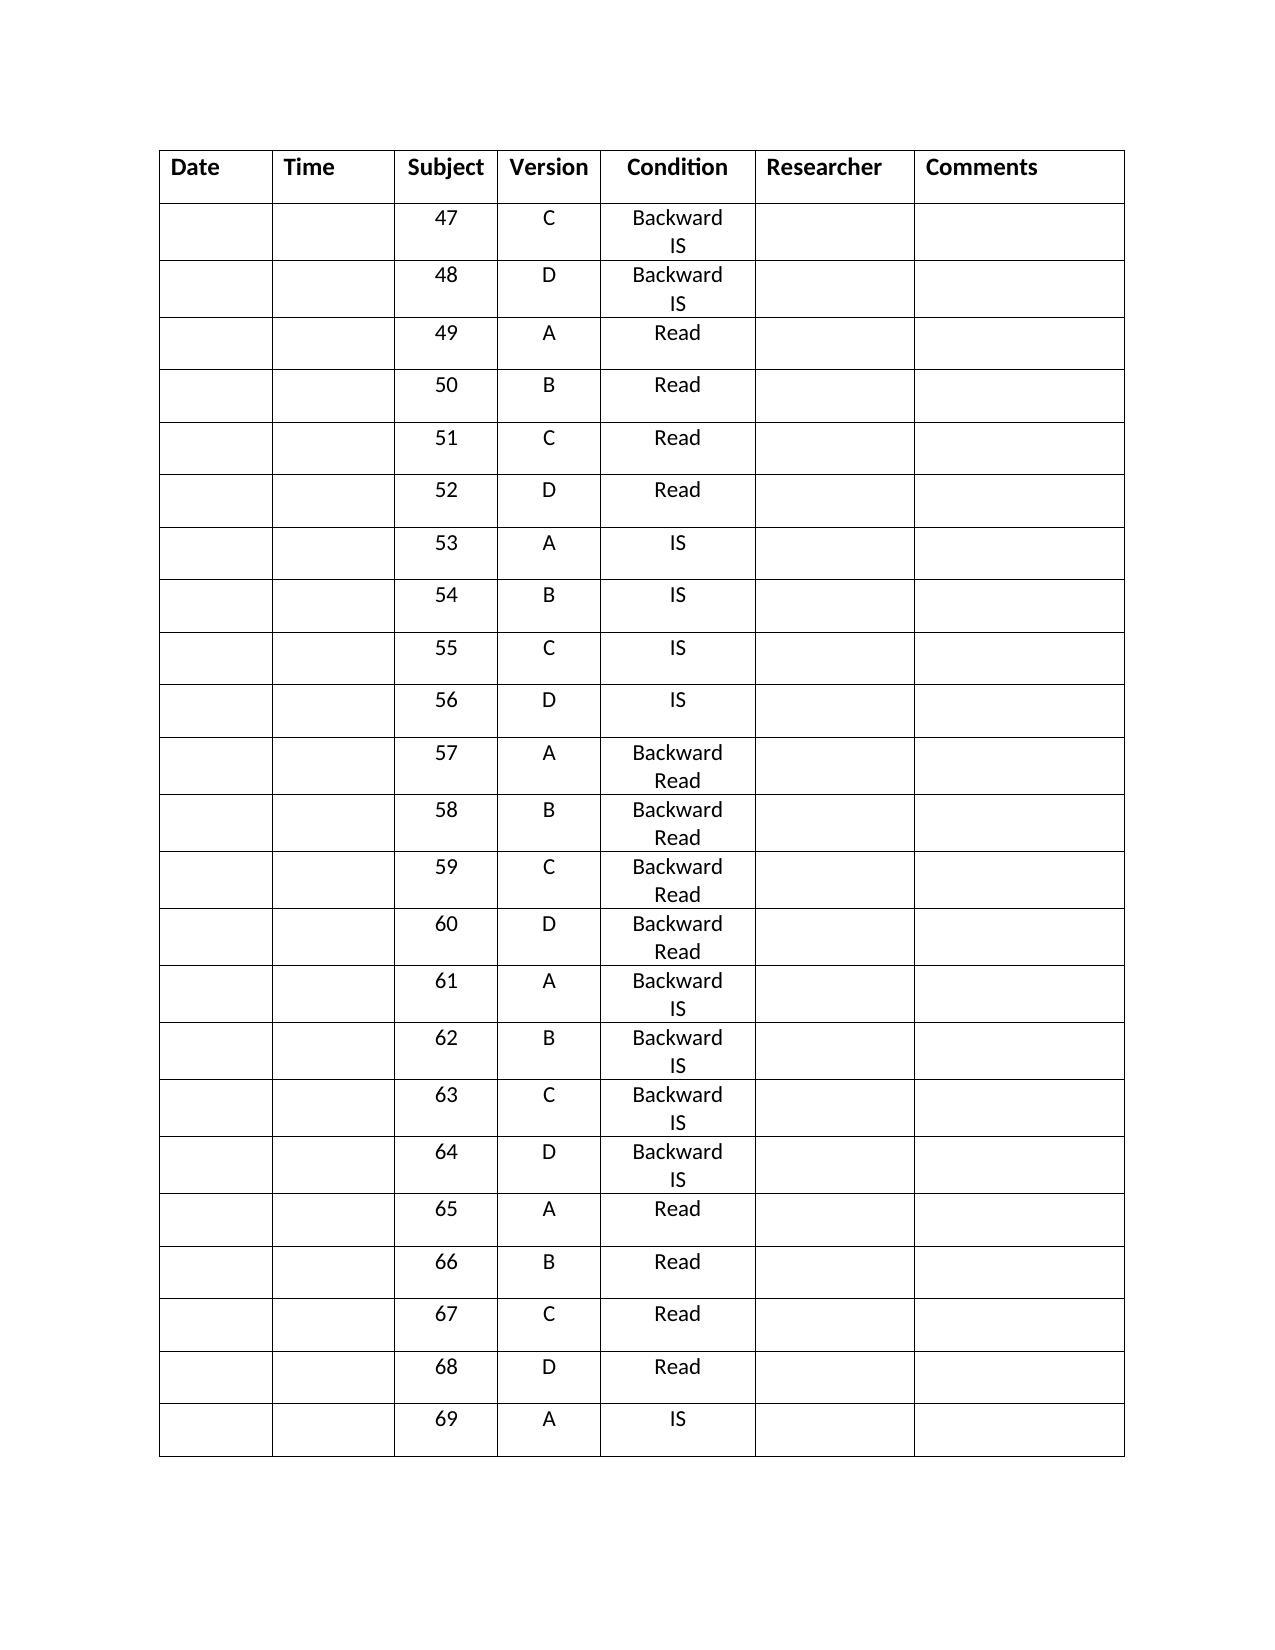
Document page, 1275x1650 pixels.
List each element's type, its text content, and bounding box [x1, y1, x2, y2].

table_cell [160, 204, 272, 259]
table_cell B [498, 1247, 600, 1298]
table_cell Backward IS [601, 966, 755, 1022]
table_cell B [498, 1023, 600, 1079]
table_cell Comments [915, 151, 1124, 202]
table_cell 60 [395, 909, 497, 965]
table_cell [915, 909, 1124, 965]
table_cell [273, 909, 394, 965]
table_cell 63 [395, 1080, 497, 1136]
table_cell [756, 909, 914, 965]
table_cell D [498, 1352, 600, 1403]
table_cell A [498, 1404, 600, 1456]
table_cell [273, 423, 394, 474]
table_cell [273, 633, 394, 684]
table_cell [915, 738, 1124, 794]
table_cell 57 [395, 738, 497, 794]
table_cell Read [601, 1299, 755, 1351]
table_cell IS [601, 528, 755, 579]
table_cell [160, 1299, 272, 1351]
table_cell 48 [395, 261, 497, 317]
table_cell [273, 685, 394, 737]
table_cell [160, 852, 272, 908]
table_cell Read [601, 1352, 755, 1403]
table_cell [915, 423, 1124, 474]
table_cell IS [601, 685, 755, 737]
table_cell [756, 1080, 914, 1136]
table_cell D [498, 1137, 600, 1193]
table_cell [273, 852, 394, 908]
table_cell [273, 204, 394, 259]
table_cell [756, 580, 914, 632]
table_cell [160, 261, 272, 317]
table_cell [160, 1023, 272, 1079]
table_cell [756, 370, 914, 422]
table_cell [915, 1137, 1124, 1193]
table_cell [915, 1194, 1124, 1246]
table_cell [160, 580, 272, 632]
table_cell [160, 1137, 272, 1193]
table_cell Read [601, 423, 755, 474]
table_cell [756, 685, 914, 737]
table_cell [160, 795, 272, 851]
table_cell [273, 1080, 394, 1136]
table_cell Backward IS [601, 1137, 755, 1193]
table_cell 54 [395, 580, 497, 632]
table_cell [915, 475, 1124, 527]
table_cell [915, 633, 1124, 684]
table_cell [756, 318, 914, 369]
table_cell Read [601, 1194, 755, 1246]
table_cell Backward Read [601, 909, 755, 965]
table_cell IS [601, 633, 755, 684]
table_cell [160, 370, 272, 422]
table_cell [915, 1023, 1124, 1079]
table_cell [160, 1194, 272, 1246]
table_cell [756, 1023, 914, 1079]
table_cell C [498, 1080, 600, 1136]
table_cell 47 [395, 204, 497, 259]
table_cell [273, 261, 394, 317]
table_cell [160, 685, 272, 737]
table_cell 51 [395, 423, 497, 474]
table_cell [273, 1299, 394, 1351]
table_cell B [498, 370, 600, 422]
table_cell [756, 1194, 914, 1246]
table_cell [160, 1352, 272, 1403]
table_cell [273, 1247, 394, 1298]
table_cell D [498, 909, 600, 965]
table_cell D [498, 685, 600, 737]
table_cell [756, 1299, 914, 1351]
table_cell [160, 633, 272, 684]
table_cell 65 [395, 1194, 497, 1246]
table_cell B [498, 580, 600, 632]
table_cell [273, 966, 394, 1022]
table_cell IS [601, 580, 755, 632]
table_cell IS [601, 1404, 755, 1456]
table_cell [756, 795, 914, 851]
table_cell [756, 261, 914, 317]
table_cell D [498, 475, 600, 527]
table_cell [160, 738, 272, 794]
table_cell A [498, 318, 600, 369]
table_cell [160, 318, 272, 369]
table_cell [915, 370, 1124, 422]
table_cell [756, 475, 914, 527]
table_cell Backward Read [601, 795, 755, 851]
table_cell [915, 1247, 1124, 1298]
table_cell [915, 966, 1124, 1022]
table_cell D [498, 261, 600, 317]
table_cell Read [601, 370, 755, 422]
table_cell A [498, 966, 600, 1022]
table_cell [756, 1404, 914, 1456]
table_cell [756, 966, 914, 1022]
table_cell [160, 909, 272, 965]
table_cell [273, 528, 394, 579]
table_cell [756, 1247, 914, 1298]
table_cell 50 [395, 370, 497, 422]
table_cell [273, 795, 394, 851]
table_cell 66 [395, 1247, 497, 1298]
table_cell Backward IS [601, 204, 755, 259]
table_cell Backward IS [601, 1023, 755, 1079]
table_cell Subject [395, 151, 497, 202]
table_cell Backward Read [601, 852, 755, 908]
table_cell C [498, 204, 600, 259]
table_cell [273, 738, 394, 794]
table_cell [756, 852, 914, 908]
table_cell [160, 423, 272, 474]
table_cell [915, 261, 1124, 317]
table_cell 52 [395, 475, 497, 527]
table_cell [273, 1194, 394, 1246]
table_cell [160, 475, 272, 527]
table_cell [273, 318, 394, 369]
table_cell C [498, 633, 600, 684]
table_cell [273, 475, 394, 527]
table_cell [915, 852, 1124, 908]
table_cell Version [498, 151, 600, 202]
table_cell Researcher [756, 151, 914, 202]
table_cell [915, 204, 1124, 259]
table_cell [160, 528, 272, 579]
table_cell [915, 685, 1124, 737]
table_cell [915, 318, 1124, 369]
table_cell 69 [395, 1404, 497, 1456]
table_cell [915, 795, 1124, 851]
table_cell [915, 1352, 1124, 1403]
table_cell [915, 1299, 1124, 1351]
table_cell [915, 580, 1124, 632]
table_cell 53 [395, 528, 497, 579]
table_cell 68 [395, 1352, 497, 1403]
table_cell [915, 1404, 1124, 1456]
table_cell C [498, 852, 600, 908]
table_cell C [498, 423, 600, 474]
table_cell 59 [395, 852, 497, 908]
table_cell [756, 204, 914, 259]
table_cell 49 [395, 318, 497, 369]
table_cell 64 [395, 1137, 497, 1193]
table_cell [160, 1247, 272, 1298]
table_cell Backward IS [601, 1080, 755, 1136]
table_cell Read [601, 475, 755, 527]
table_cell [756, 528, 914, 579]
table_cell [273, 1404, 394, 1456]
table_cell 67 [395, 1299, 497, 1351]
table_cell Backward IS [601, 261, 755, 317]
table_cell [756, 738, 914, 794]
table_cell [915, 528, 1124, 579]
table_cell Condition [601, 151, 755, 202]
table_cell 58 [395, 795, 497, 851]
table_cell B [498, 795, 600, 851]
table_cell Time [273, 151, 394, 202]
table_cell [756, 633, 914, 684]
table_cell [273, 1023, 394, 1079]
table_cell 62 [395, 1023, 497, 1079]
table_cell 56 [395, 685, 497, 737]
table_cell Date [160, 151, 272, 202]
table_cell [273, 1352, 394, 1403]
table_cell Read [601, 318, 755, 369]
table_cell [756, 423, 914, 474]
table_cell [273, 370, 394, 422]
table_cell Backward Read [601, 738, 755, 794]
table_cell 55 [395, 633, 497, 684]
table_cell [756, 1137, 914, 1193]
table_cell [273, 580, 394, 632]
table_cell [915, 1080, 1124, 1136]
table_cell C [498, 1299, 600, 1351]
table_cell [160, 1080, 272, 1136]
table_cell Read [601, 1247, 755, 1298]
table_cell A [498, 1194, 600, 1246]
table_cell A [498, 528, 600, 579]
table_cell [160, 966, 272, 1022]
table_cell [756, 1352, 914, 1403]
table_cell A [498, 738, 600, 794]
table_cell 61 [395, 966, 497, 1022]
table_cell [273, 1137, 394, 1193]
table_cell [160, 1404, 272, 1456]
